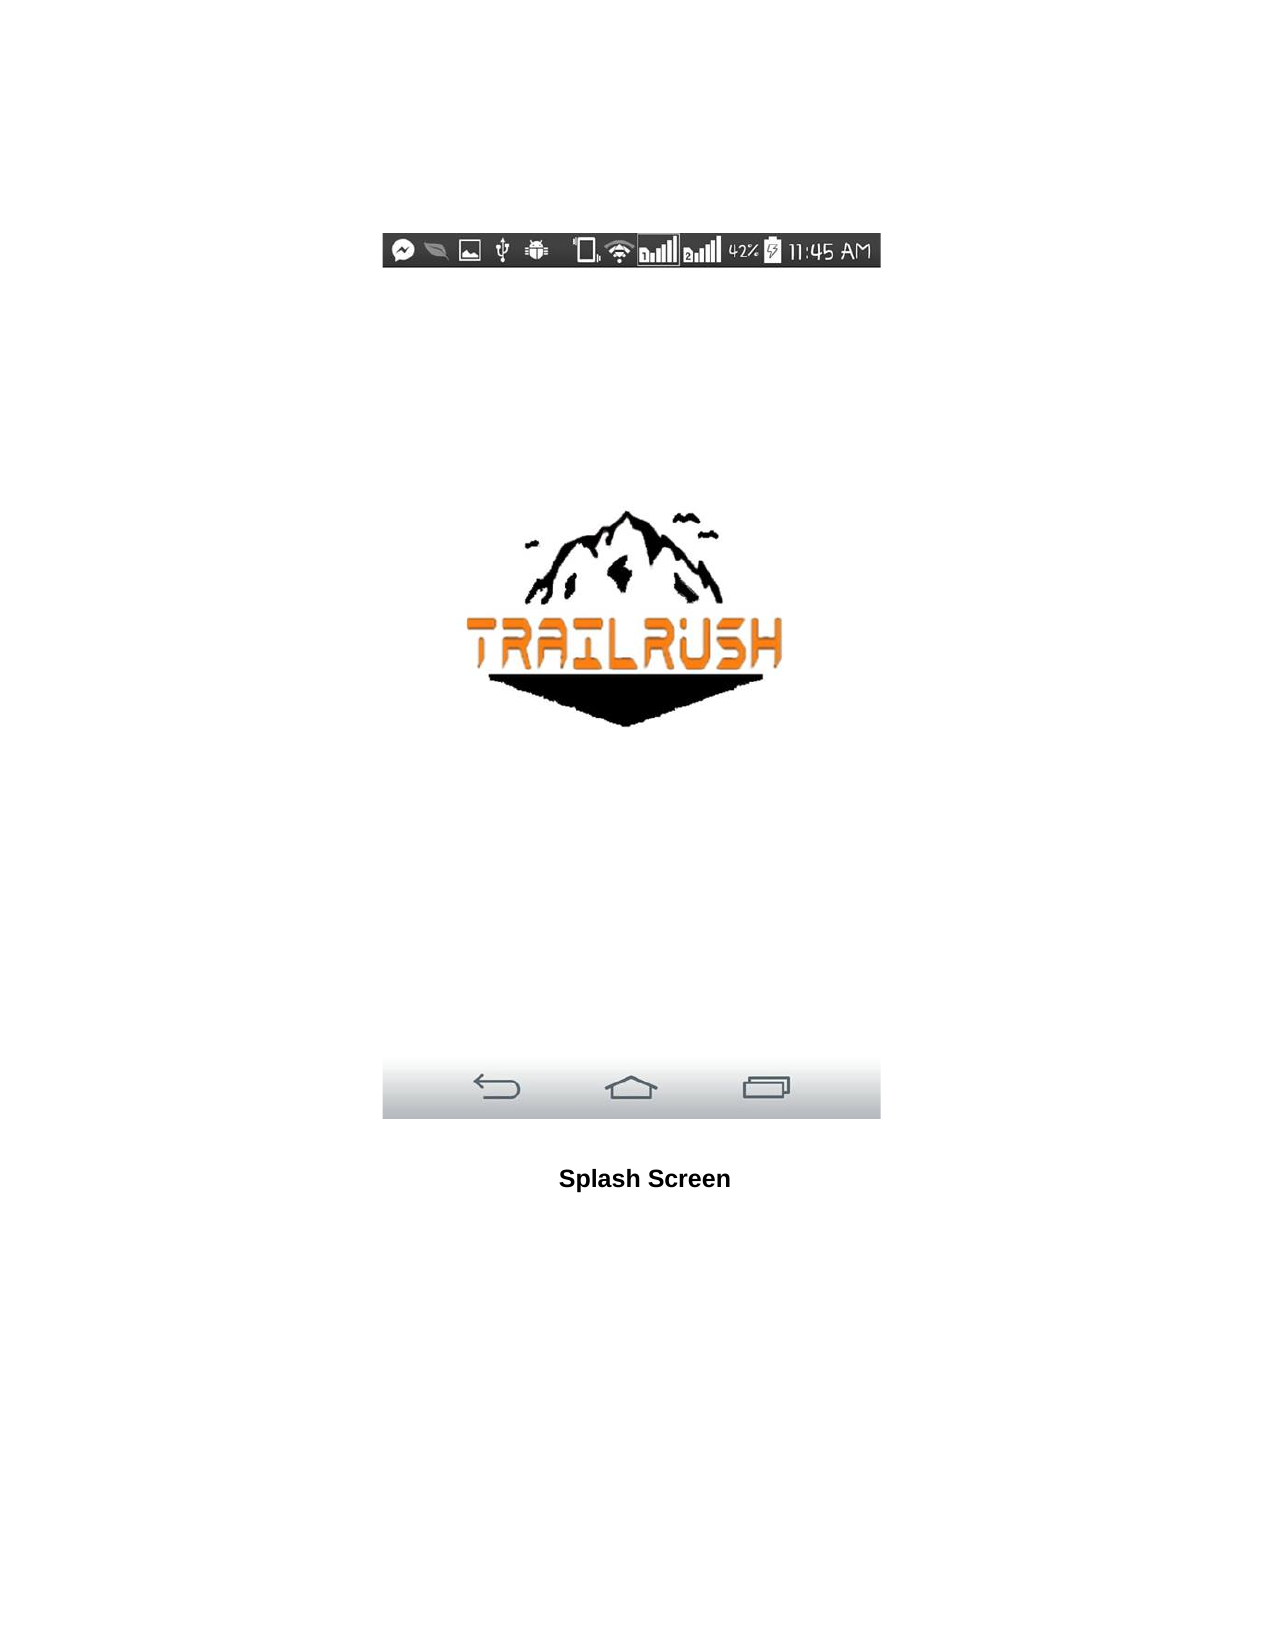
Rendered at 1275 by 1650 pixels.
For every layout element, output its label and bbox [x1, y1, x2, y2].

picture [382, 233, 881, 1119]
